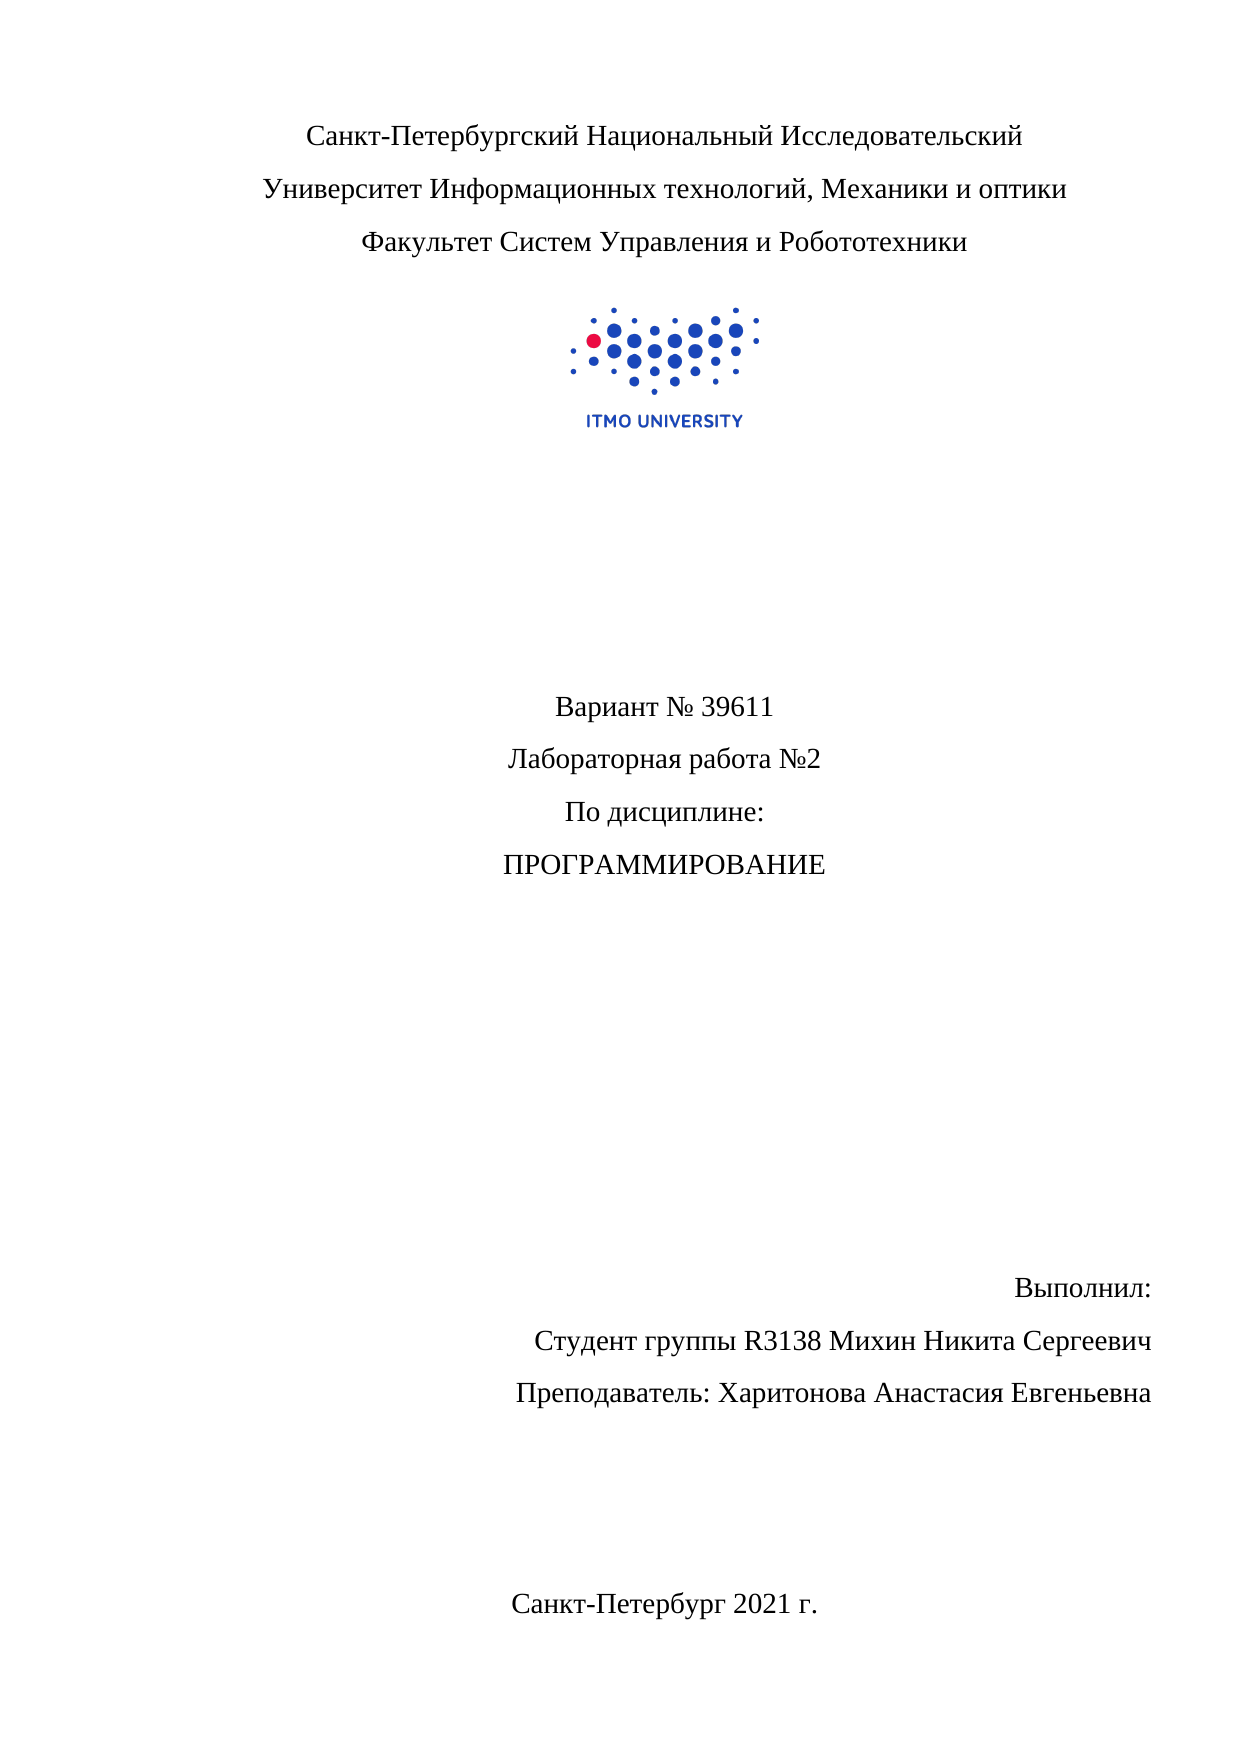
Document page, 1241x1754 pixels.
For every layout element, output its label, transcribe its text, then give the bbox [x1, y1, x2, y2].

text Лабораторная работа №2 [177, 742, 1152, 775]
text Студент группы R3138 Михин Никита Сергеевич [177, 1323, 1152, 1356]
picture [539, 276, 790, 459]
text ПРОГРАММИРОВАНИЕ [177, 847, 1152, 881]
text Факультет Систем Управления и Робототехники [177, 224, 1152, 257]
text По дисциплине: [177, 794, 1152, 828]
text Университет Информационных технологий, Механики и оптики [177, 171, 1152, 204]
text Выполнил: [177, 1270, 1152, 1303]
text Преподаватель: Харитонова Анастасия Евгеньевна [177, 1375, 1152, 1409]
text Санкт-Петербург 2021 г. [177, 1587, 1152, 1620]
text Санкт-Петербургский Национальный Исследовательский [177, 118, 1152, 152]
text Вариант № 39611 [177, 689, 1152, 722]
